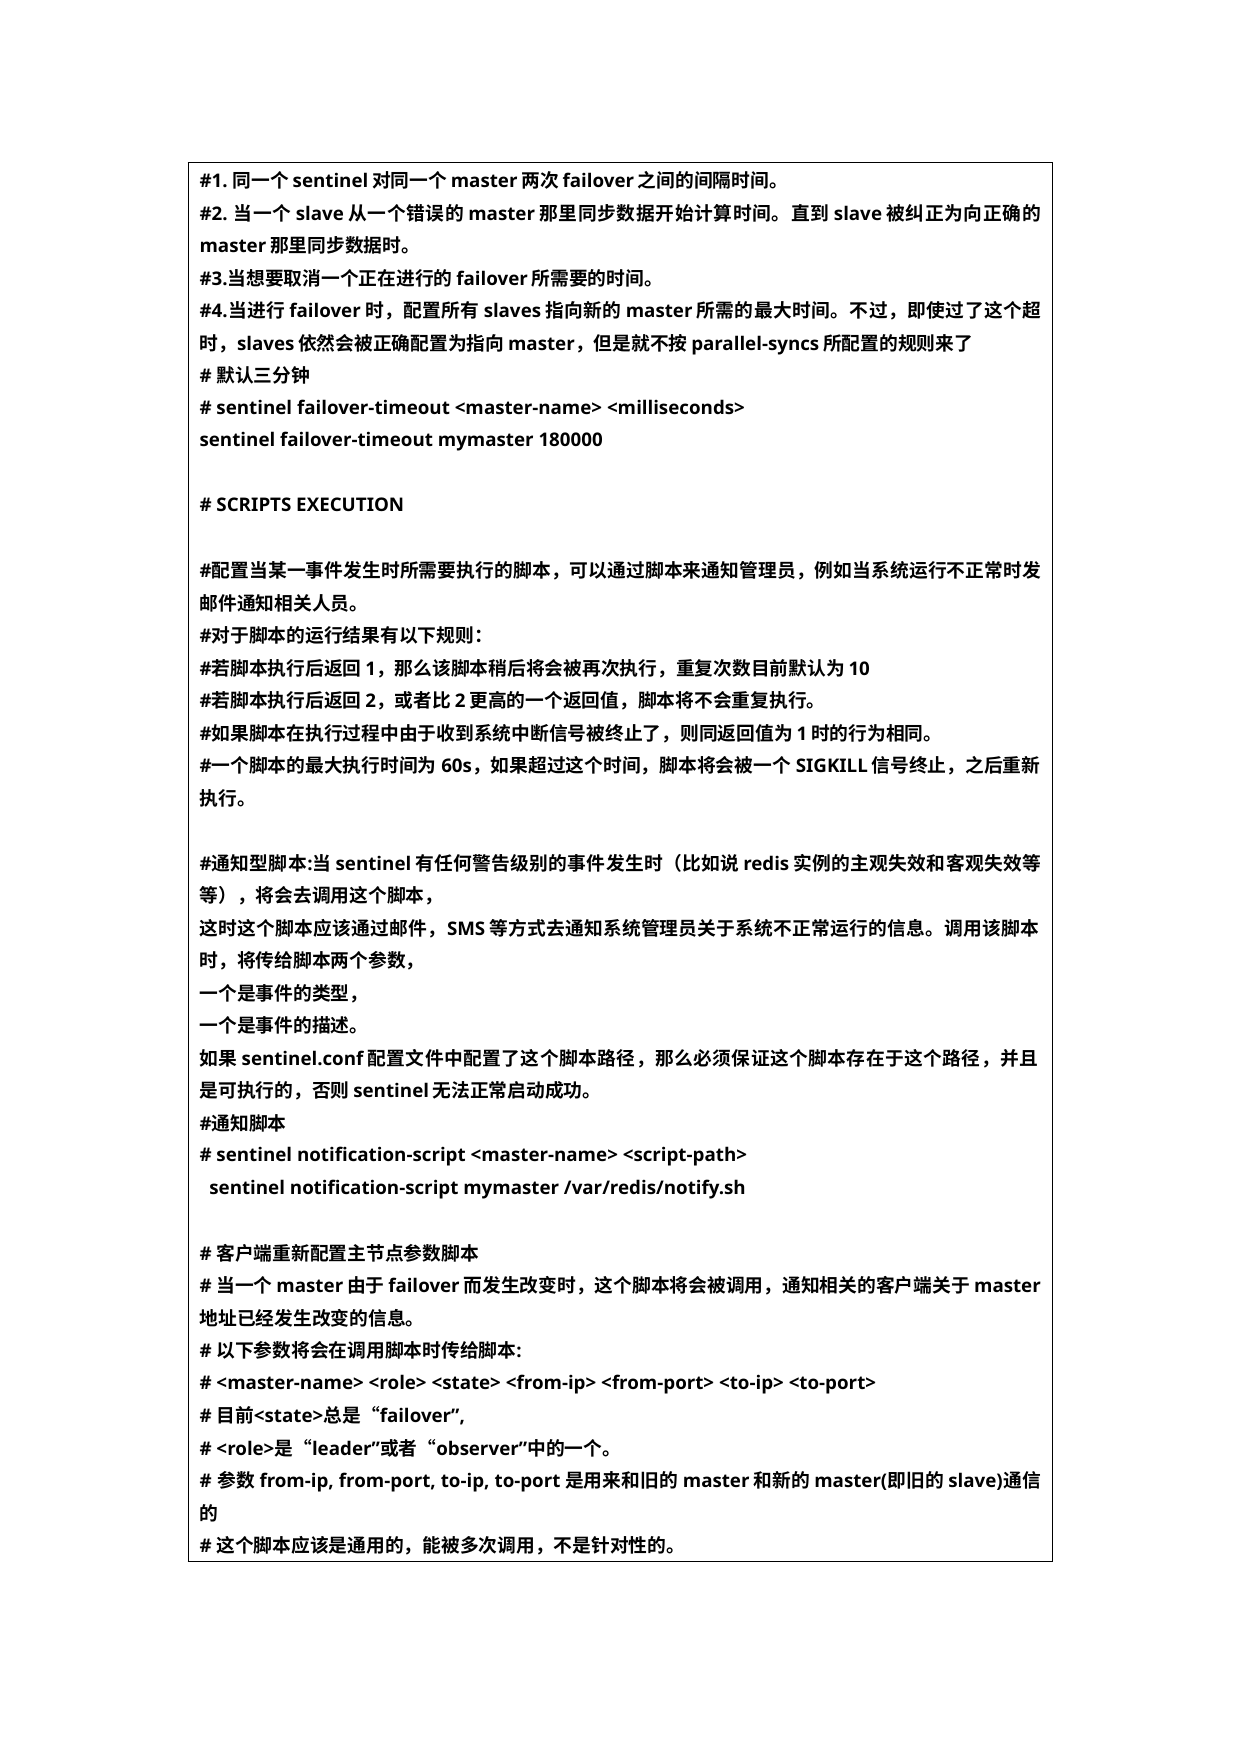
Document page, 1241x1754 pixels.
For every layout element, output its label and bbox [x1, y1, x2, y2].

table_header [189, 163, 1052, 1561]
